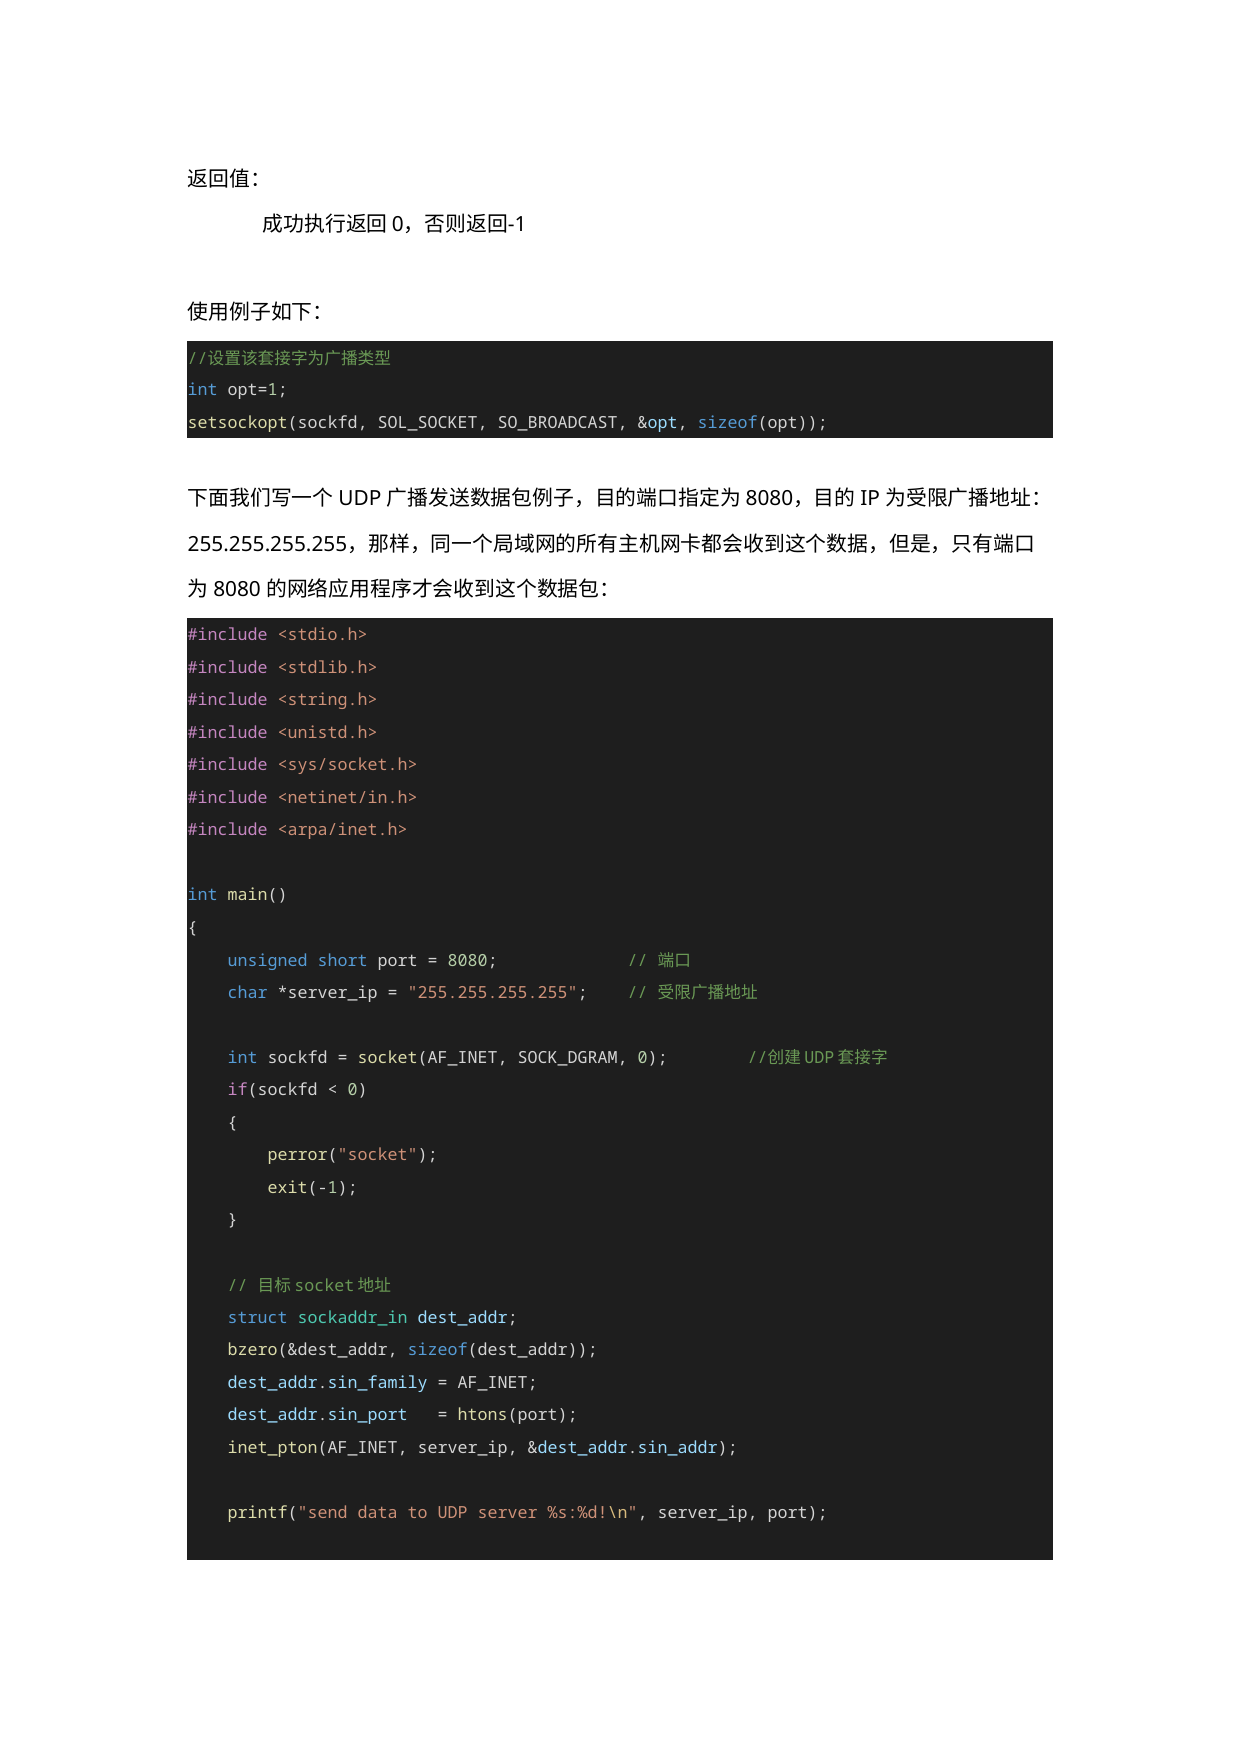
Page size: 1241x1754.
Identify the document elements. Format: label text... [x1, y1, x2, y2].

text 下面我们写一个 UDP 广播发送数据包例子，目的端口指定为 8080，目的 IP 为受限广播地址：255.255.255.255，那样，同一个局域网的所有主机网卡都会收到这个数据，但是，只有端口为 8080 的网络应用程序才会收到这个数据包： [187, 438, 1053, 603]
text } [187, 1203, 1053, 1235]
text 成功执行返回0，否则返回-1 [262, 207, 978, 238]
text inet_pton(AF_INET, server_ip, &dest_addr.sin_addr); [187, 1430, 1053, 1463]
text bzero(&dest_addr, sizeof(dest_addr)); [187, 1333, 1053, 1365]
text int opt=1; [187, 373, 1053, 406]
text 使用例子如下： [187, 295, 1053, 326]
text #include <string.h> [187, 683, 1053, 715]
text dest_addr.sin_port = htons(port); [187, 1398, 1053, 1430]
text setsockopt(sockfd, SOL_SOCKET, SO_BROADCAST, &opt, sizeof(opt)); [187, 406, 1053, 438]
text #include <stdlib.h> [187, 650, 1053, 683]
text printf("send data to UDP server %s:%d!\n", server_ip, port); [187, 1495, 1053, 1528]
text 返回值： [187, 162, 1053, 192]
text int main() [187, 878, 1053, 910]
text dest_addr.sin_family = AF_INET; [187, 1365, 1053, 1398]
text exit(-1); [187, 1170, 1053, 1203]
text //设置该套接字为广播类型 [187, 341, 1053, 373]
text #include <stdio.h> [187, 618, 1053, 650]
text // 目标socket地址 [187, 1268, 1053, 1300]
text #include <netinet/in.h> [187, 780, 1053, 813]
text int sockfd = socket(AF_INET, SOCK_DGRAM, 0); //创建UDP套接字 [187, 1040, 1053, 1073]
text perror("socket"); [187, 1138, 1053, 1170]
text unsigned short port = 8080; // 端口 [187, 943, 1053, 975]
text { [187, 910, 1053, 943]
text struct sockaddr_in dest_addr; [187, 1300, 1053, 1333]
text #include <sys/socket.h> [187, 748, 1053, 780]
text #include <unistd.h> [187, 715, 1053, 748]
text #include <arpa/inet.h> [187, 813, 1053, 845]
text char *server_ip = "255.255.255.255"; // 受限广播地址 [187, 975, 1053, 1008]
text { [187, 1105, 1053, 1138]
text if(sockfd < 0) [187, 1073, 1053, 1105]
